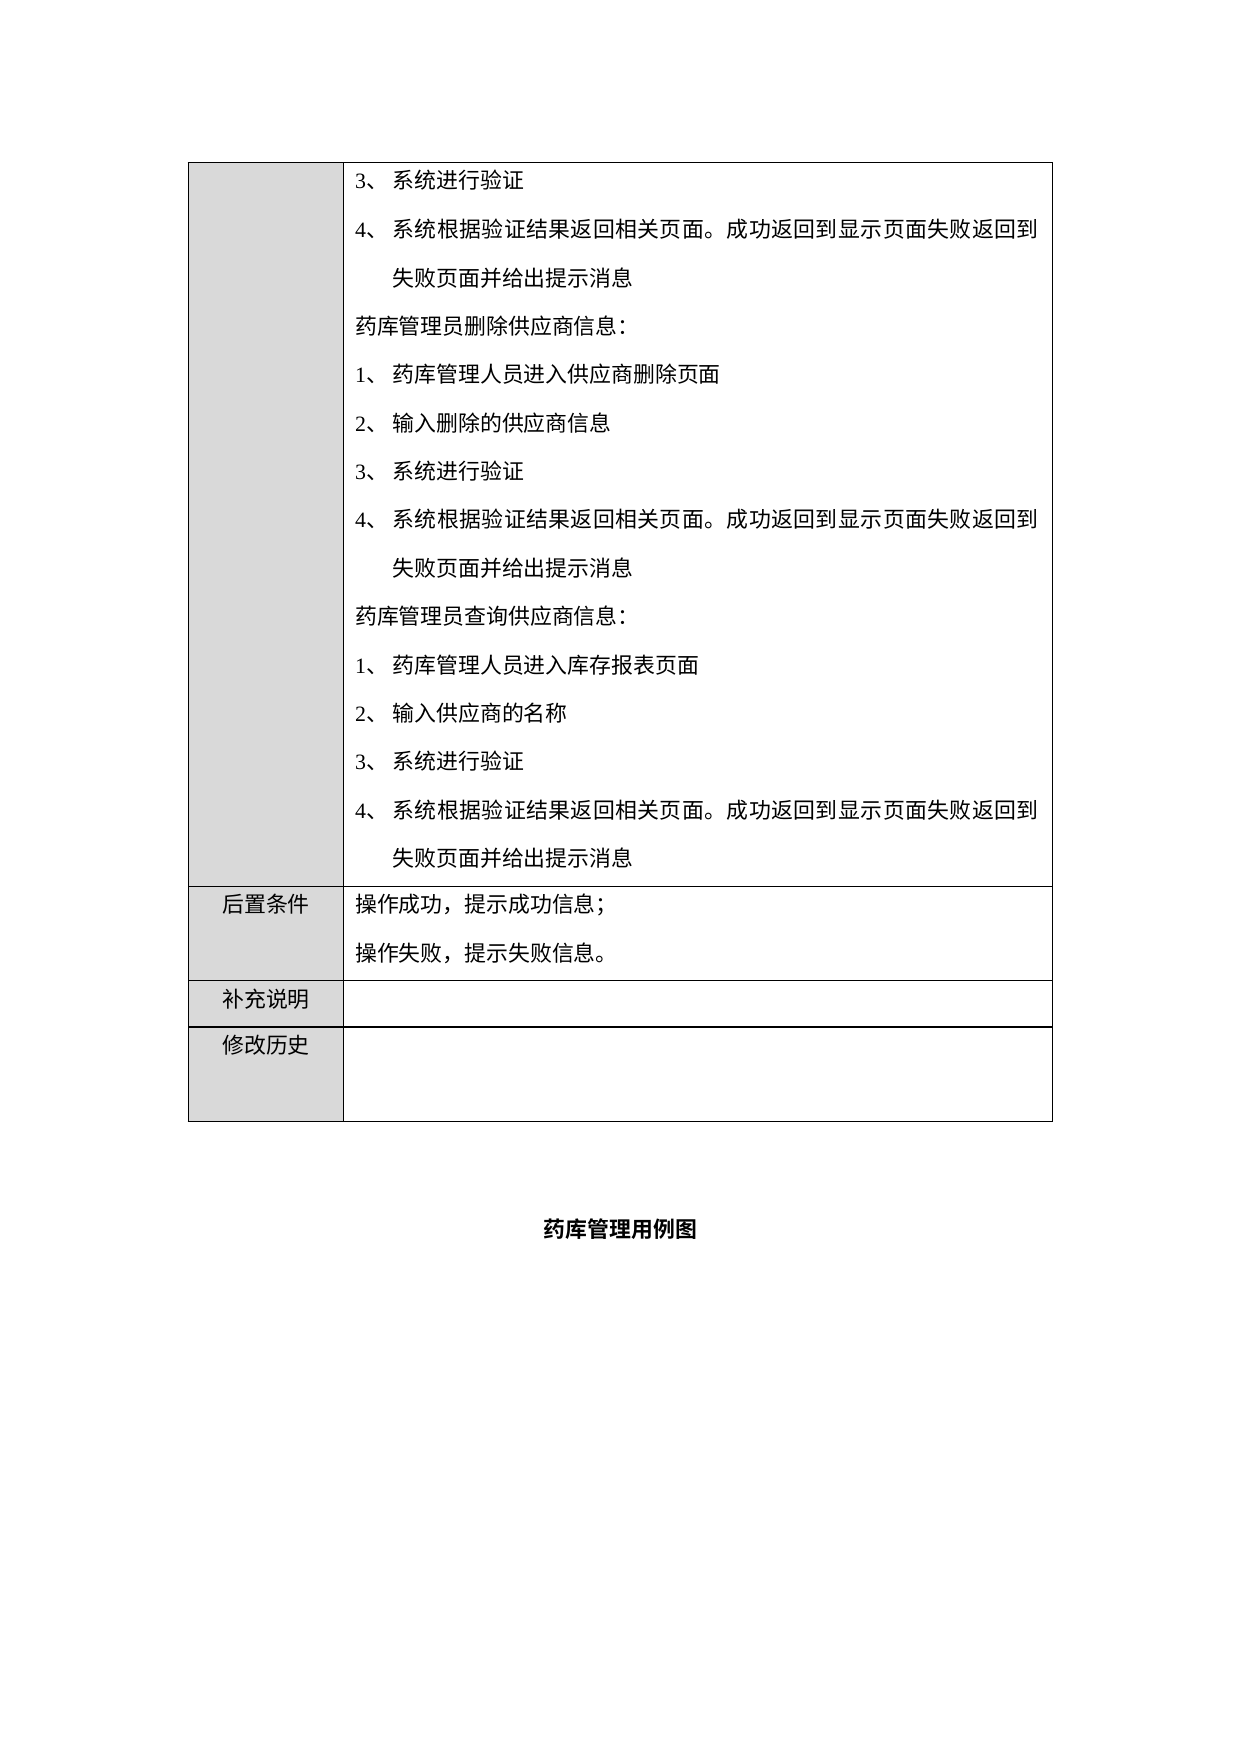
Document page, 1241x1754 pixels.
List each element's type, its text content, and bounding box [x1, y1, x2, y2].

table_cell 补充说明 [189, 981, 343, 1026]
text 药库管理用例图 [187, 1212, 1053, 1244]
table_cell [344, 1028, 1052, 1121]
table_cell 修改历史 [189, 1028, 343, 1121]
table_cell [344, 981, 1052, 1026]
table_cell 事件流（操作序列） [189, 163, 343, 886]
table_cell 后置条件 [189, 887, 343, 980]
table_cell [344, 163, 1052, 886]
table_cell 操作成功，提示成功信息； 操作失败，提示失败信息。 [344, 887, 1052, 980]
